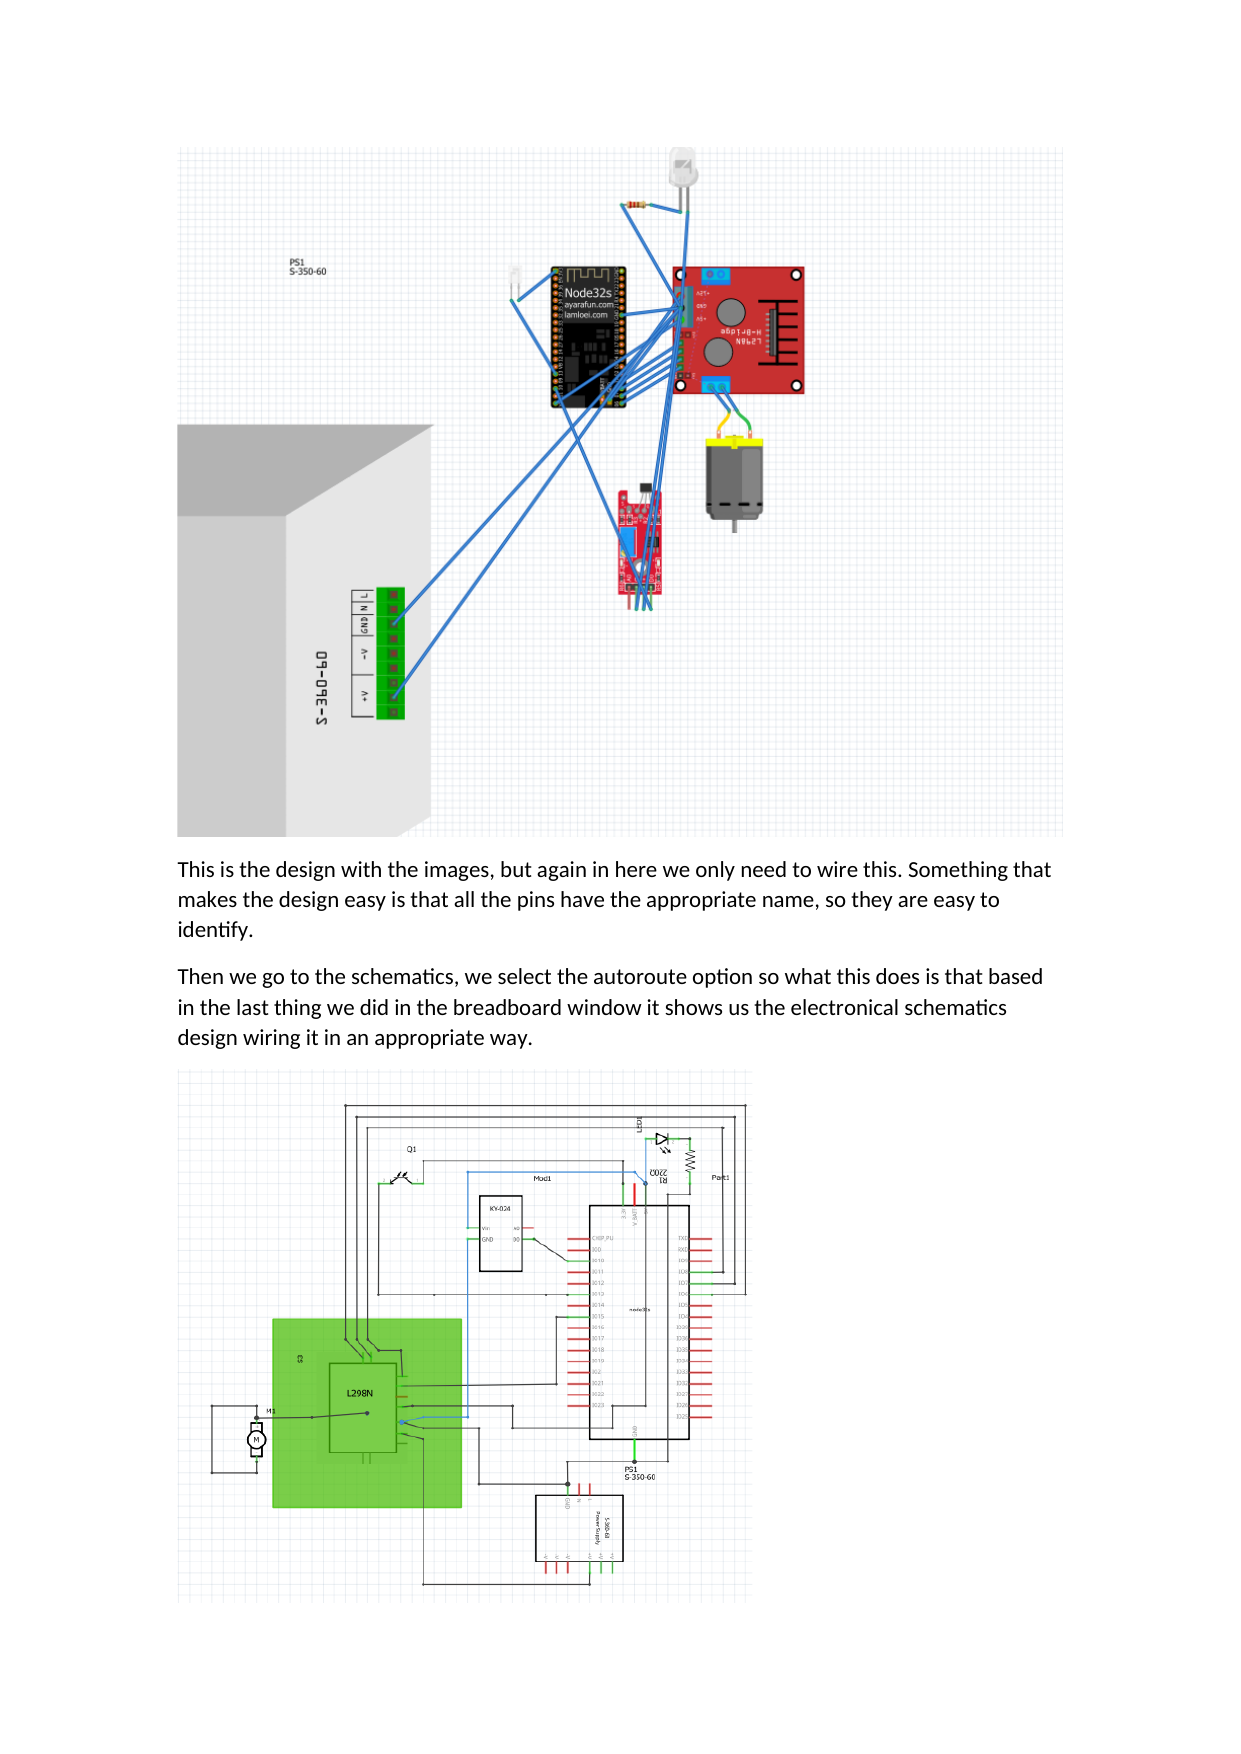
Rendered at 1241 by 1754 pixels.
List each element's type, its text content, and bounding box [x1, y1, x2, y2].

text Then we go to the schematics, we select the autoroute option so what this does is that based in the last thing we did in the breadboard window it shows us the electronical schematics design wiring it in an appropriate way. [177, 962, 1063, 1051]
text This is the design with the images, but again in here we only need to wire this. Something that makes the design easy is that all the pins have the appropriate name, so they are easy to identify. [177, 855, 1063, 943]
picture [177, 147, 1063, 837]
picture [177, 1069, 753, 1603]
